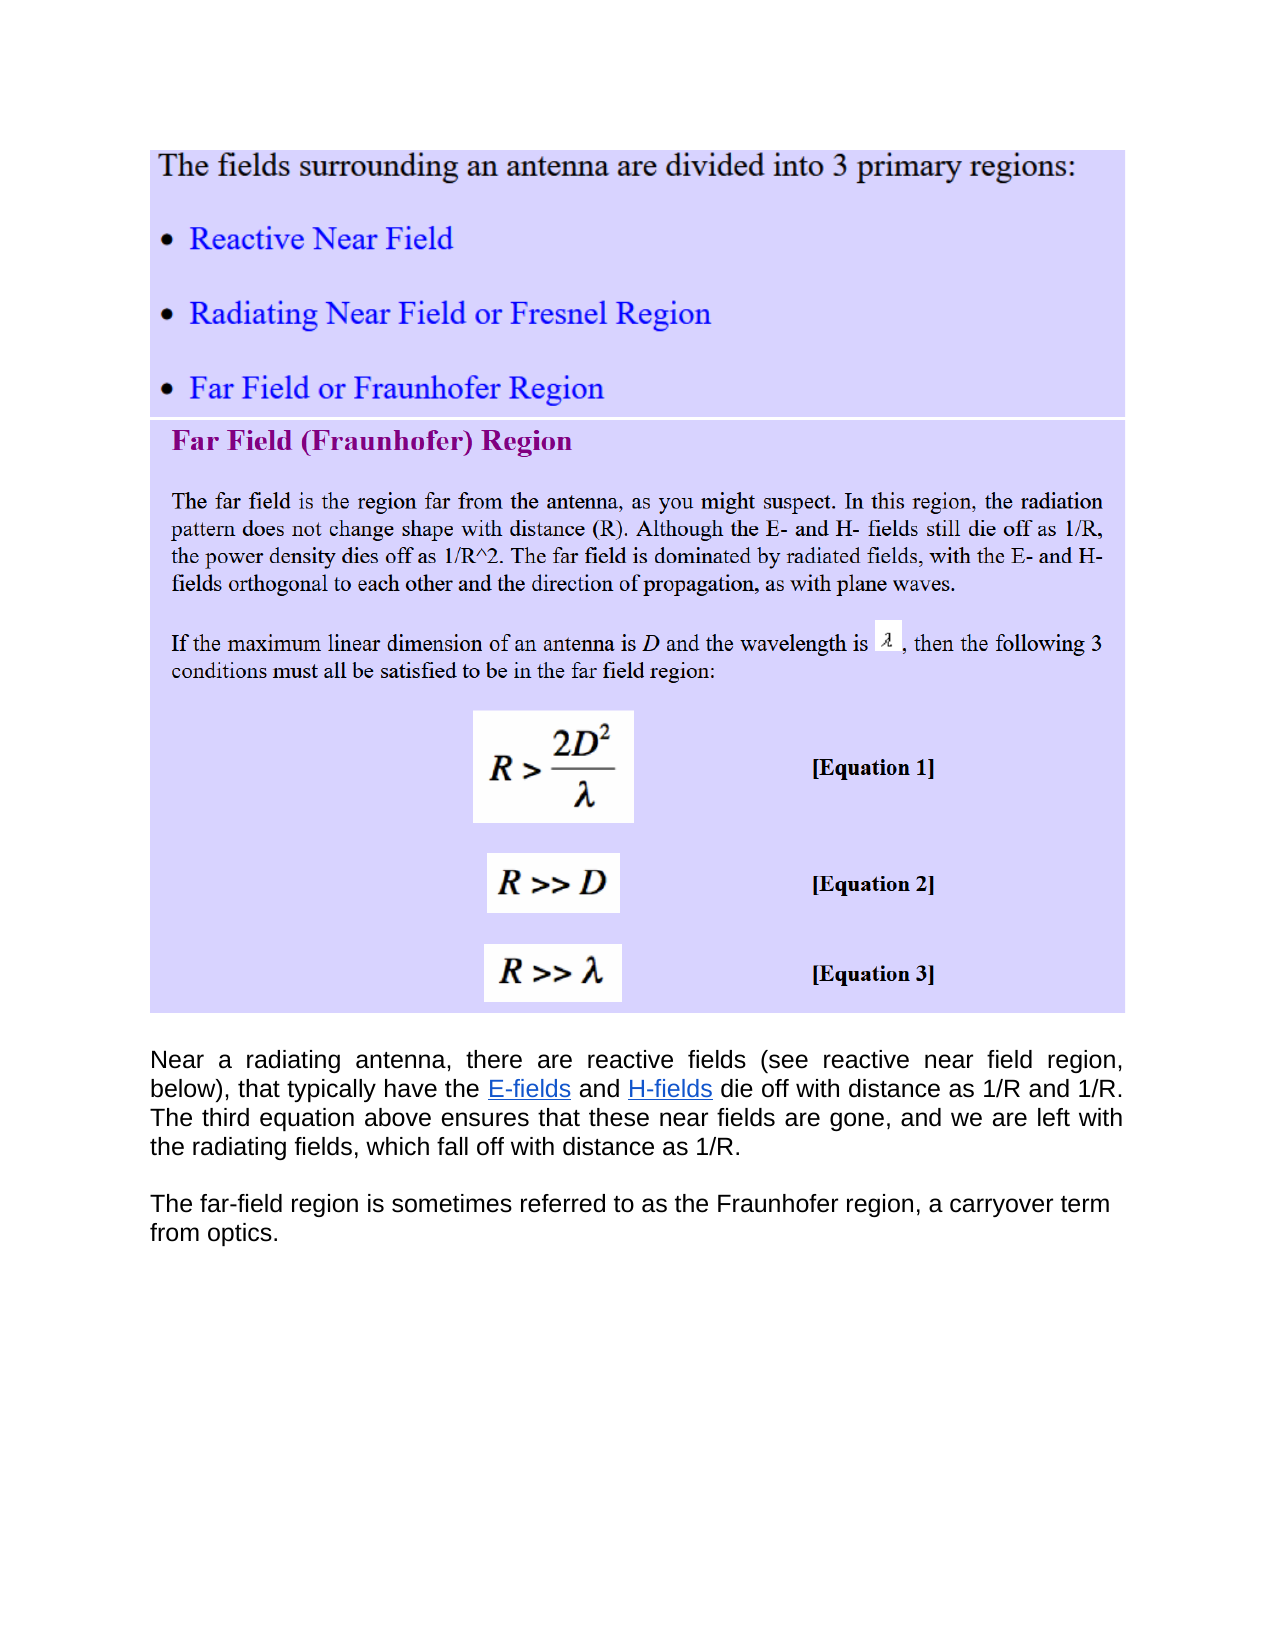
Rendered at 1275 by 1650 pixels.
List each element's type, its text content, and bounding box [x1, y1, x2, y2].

text The far-field region is sometimes referred to as the Fraunhofer region, a carryover term from optics. [150, 1189, 1125, 1247]
picture [150, 420, 1125, 1013]
text Near a radiating antenna, there are reactive fields (see reactive near field region, below), that typically have the E-fields and H-fields die off with distance as 1/R and 1/R. The third equation above ensures that these near fields are gone, and we are left with the radiating fields, which fall off with distance as 1/R. [150, 1045, 1125, 1160]
picture [150, 150, 1125, 417]
